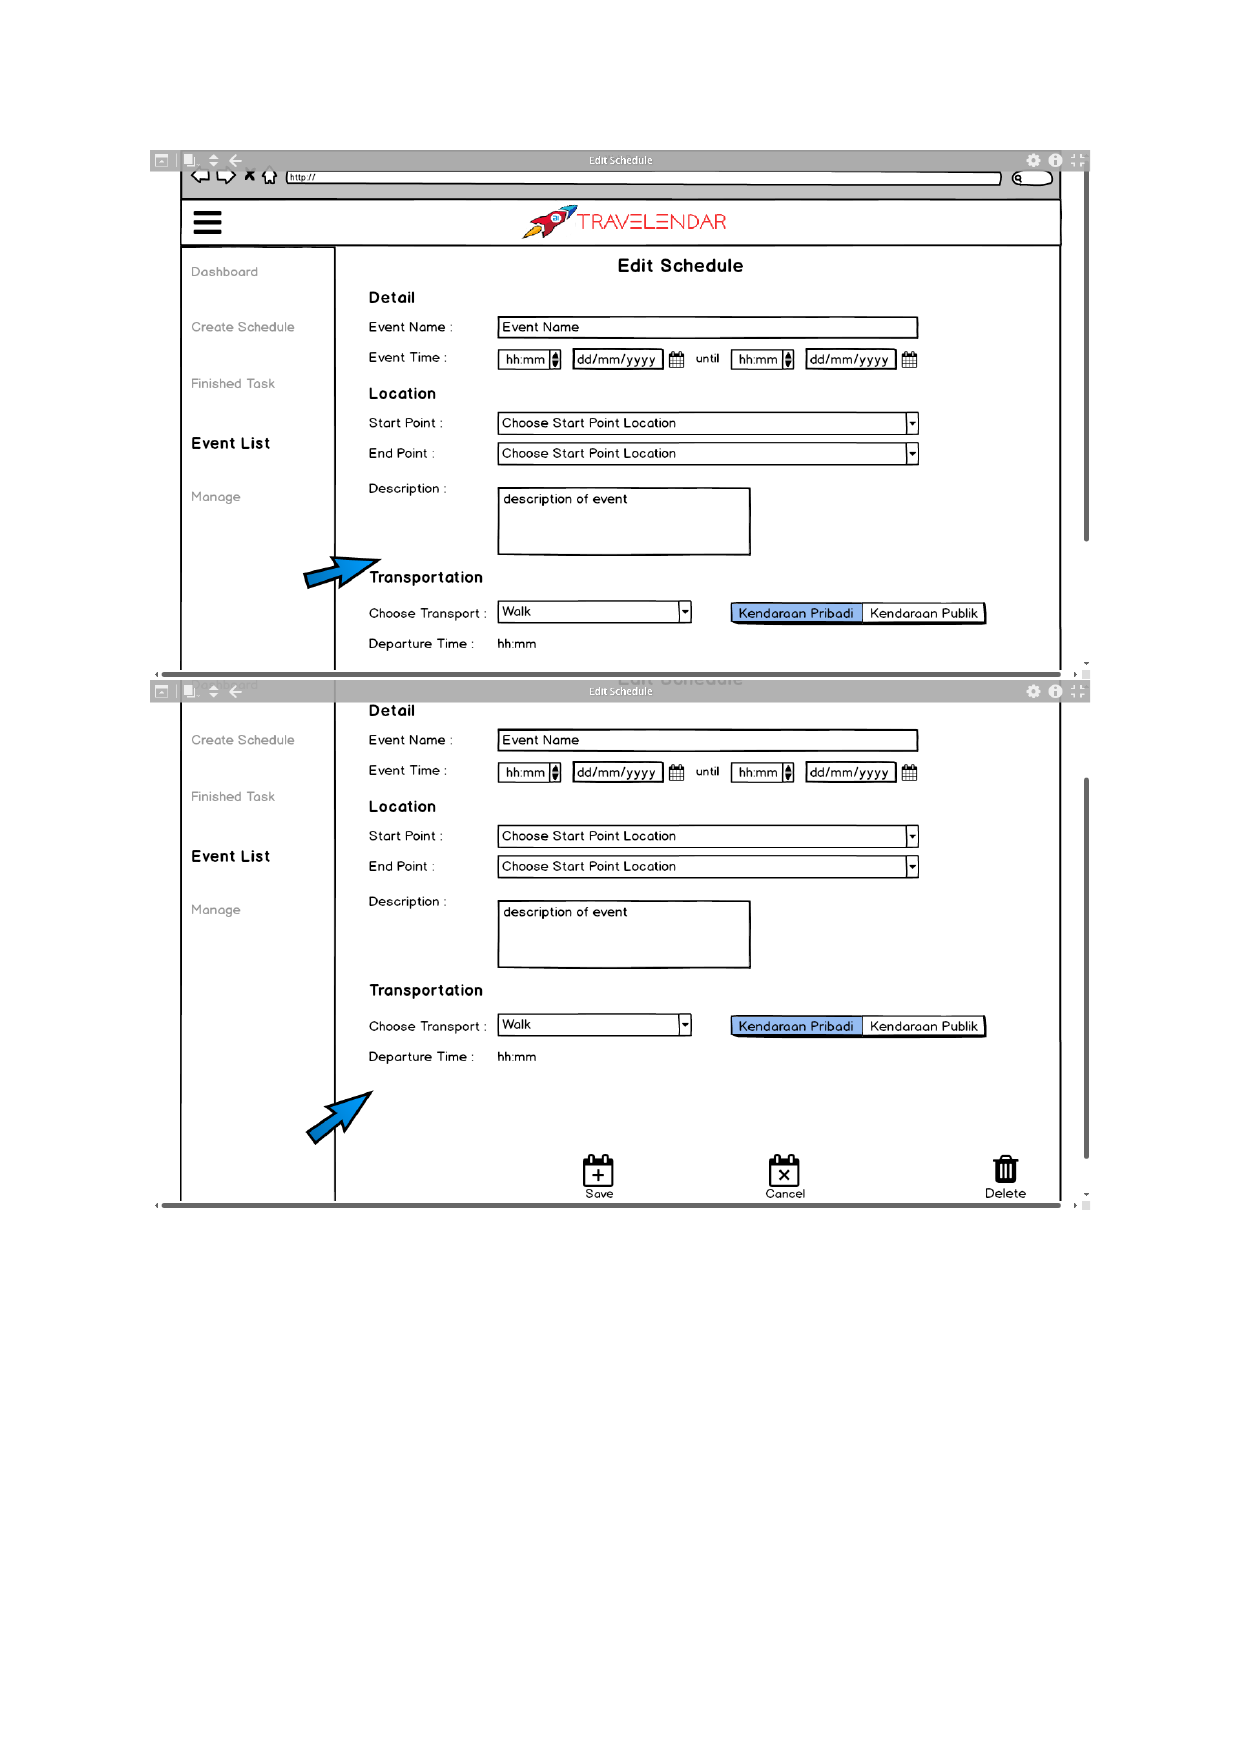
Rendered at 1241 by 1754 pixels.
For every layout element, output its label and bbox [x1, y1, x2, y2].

picture [150, 680, 1091, 1210]
picture [150, 150, 1091, 679]
